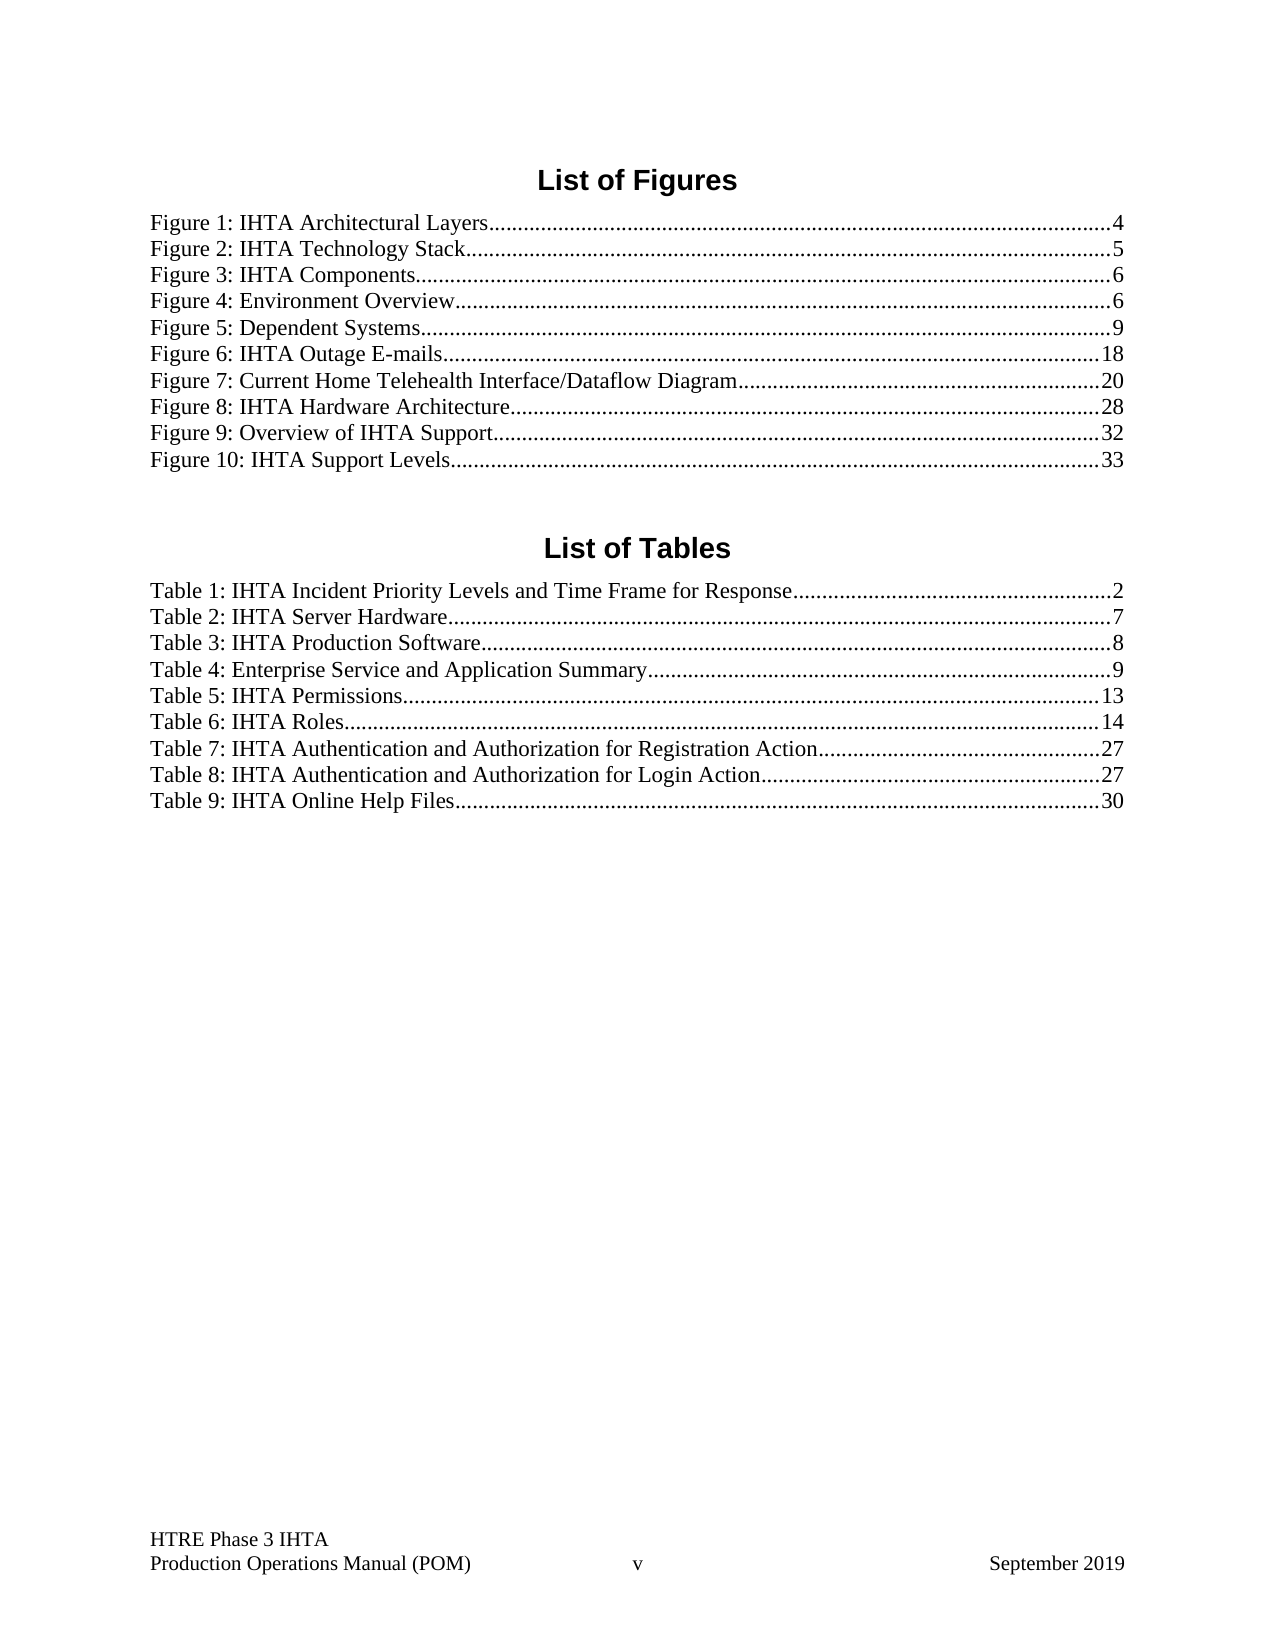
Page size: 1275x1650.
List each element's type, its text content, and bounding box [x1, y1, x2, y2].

text Figure 4: Environment Overview 6 [150, 288, 1125, 314]
text Figure 10: IHTA Support Levels 33 [150, 446, 1125, 472]
text Table 7: IHTA Authentication and Authorization for Registration Action 27 [150, 735, 1125, 761]
text Figure 5: Dependent Systems 9 [150, 314, 1125, 340]
text Figure 9: Overview of IHTA Support 32 [150, 419, 1125, 446]
text Figure 1: IHTA Architectural Layers 4 [150, 208, 1125, 235]
text Table 4: Enterprise Service and Application Summary 9 [150, 656, 1125, 682]
text Table 9: IHTA Online Help Files 30 [150, 787, 1125, 814]
text Table 5: IHTA Permissions 13 [150, 682, 1125, 708]
title List of Figures [150, 162, 1125, 196]
text Figure 3: IHTA Components 6 [150, 261, 1125, 288]
text Figure 8: IHTA Hardware Architecture 28 [150, 393, 1125, 419]
text Figure 6: IHTA Outage E-mails 18 [150, 340, 1125, 367]
title List of Tables [150, 531, 1125, 564]
text Table 8: IHTA Authentication and Authorization for Login Action 27 [150, 761, 1125, 787]
text Table 2: IHTA Server Hardware 7 [150, 603, 1125, 629]
text Figure 2: IHTA Technology Stack 5 [150, 235, 1125, 261]
text Figure 7: Current Home Telehealth Interface/Dataflow Diagram 20 [150, 367, 1125, 393]
text Table 3: IHTA Production Software 8 [150, 629, 1125, 656]
text Table 1: IHTA Incident Priority Levels and Time Frame for Response 2 [150, 577, 1125, 603]
text Table 6: IHTA Roles 14 [150, 708, 1125, 735]
